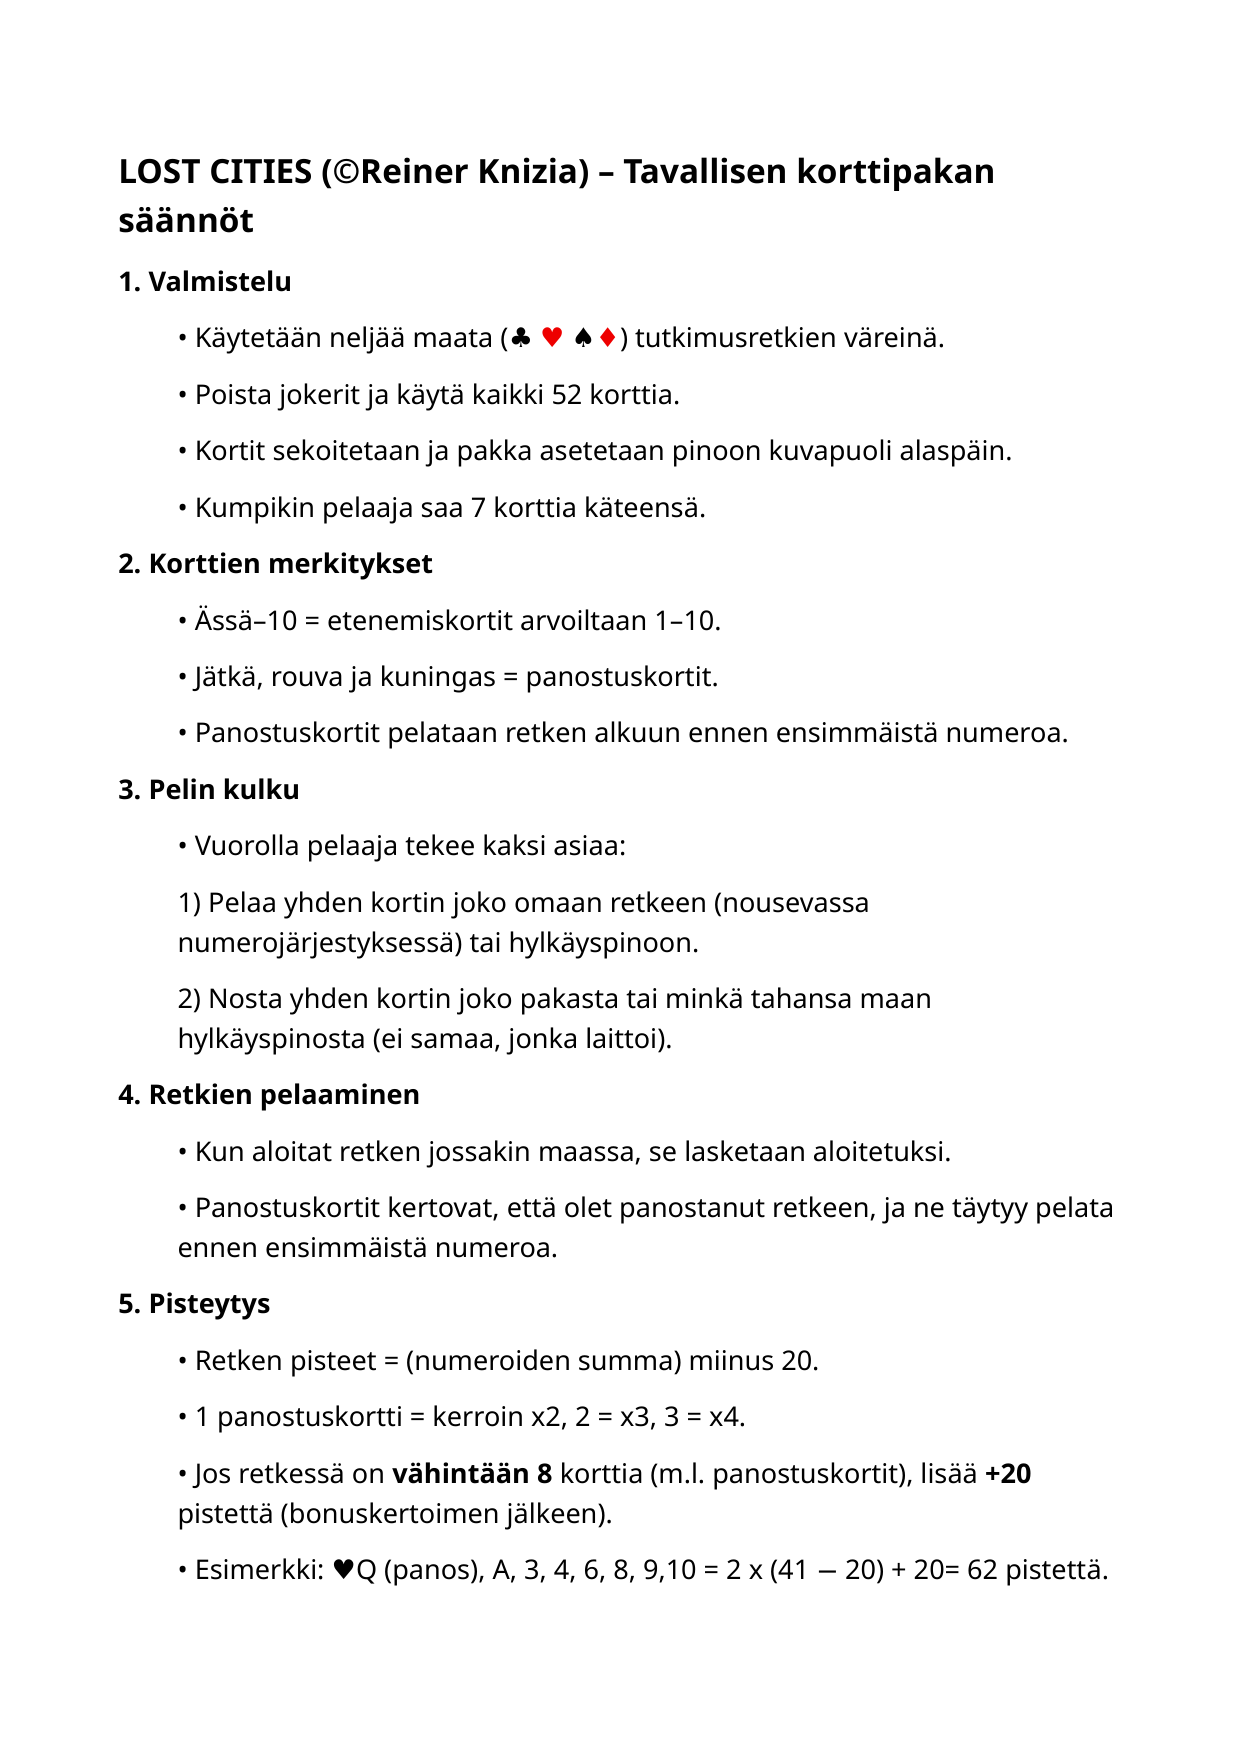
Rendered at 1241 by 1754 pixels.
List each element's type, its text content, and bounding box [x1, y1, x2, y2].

text 3. Pelin kulku [118, 770, 1122, 807]
text 4. Retkien pelaaminen [118, 1076, 1122, 1113]
text 2) Nosta yhden kortin joko pakasta tai minkä tahansa maan hylkäyspinosta (ei samaa, jonka laittoi). [177, 979, 1122, 1056]
text 1) Pelaa yhden kortin joko omaan retkeen (nousevassa numerojärjestyksessä) tai hylkäyspinoon. [177, 883, 1122, 960]
text • Kun aloitat retken jossakin maassa, se lasketaan aloitetuksi. [177, 1132, 1122, 1169]
text 1. Valmistelu [118, 262, 1122, 299]
text 2. Korttien merkitykset [118, 544, 1122, 581]
text • Esimerkki: ♥Q (panos), A, 3, 4, 6, 8, 9,10 = 2 x (41 − 20) + 20= 62 pistettä. [177, 1551, 1122, 1587]
text • 1 panostuskortti = kerroin x2, 2 = x3, 3 = x4. [177, 1398, 1122, 1435]
text • Poista jokerit ja käytä kaikki 52 korttia. [177, 375, 1122, 412]
text • Käytetään neljää maata (♣ ♥ ♠♦) tutkimusretkien väreinä. [177, 319, 1122, 356]
text • Jos retkessä on vähintään 8 korttia (m.l. panostuskortit), lisää +20 pistettä (bonuskertoimen jälkeen). [177, 1454, 1122, 1531]
text • Kumpikin pelaaja saa 7 korttia käteensä. [177, 488, 1122, 525]
text • Vuorolla pelaaja tekee kaksi asiaa: [177, 827, 1122, 864]
text • Panostuskortit kertovat, että olet panostanut retkeen, ja ne täytyy pelata ennen ensimmäistä numeroa. [177, 1189, 1122, 1265]
text • Panostuskortit pelataan retken alkuun ennen ensimmäistä numeroa. [177, 714, 1122, 751]
text • Ässä–10 = etenemiskortit arvoiltaan 1–10. [177, 601, 1122, 638]
text • Jätkä, rouva ja kuningas = panostuskortit. [177, 657, 1122, 694]
text • Retken pisteet = (numeroiden summa) miinus 20. [177, 1341, 1122, 1378]
text LOST CITIES (©Reiner Knizia) – Tavallisen korttipakan säännöt [118, 148, 1122, 242]
text 5. Pisteytys [118, 1285, 1122, 1322]
text • Kortit sekoitetaan ja pakka asetetaan pinoon kuvapuoli alaspäin. [177, 432, 1122, 468]
